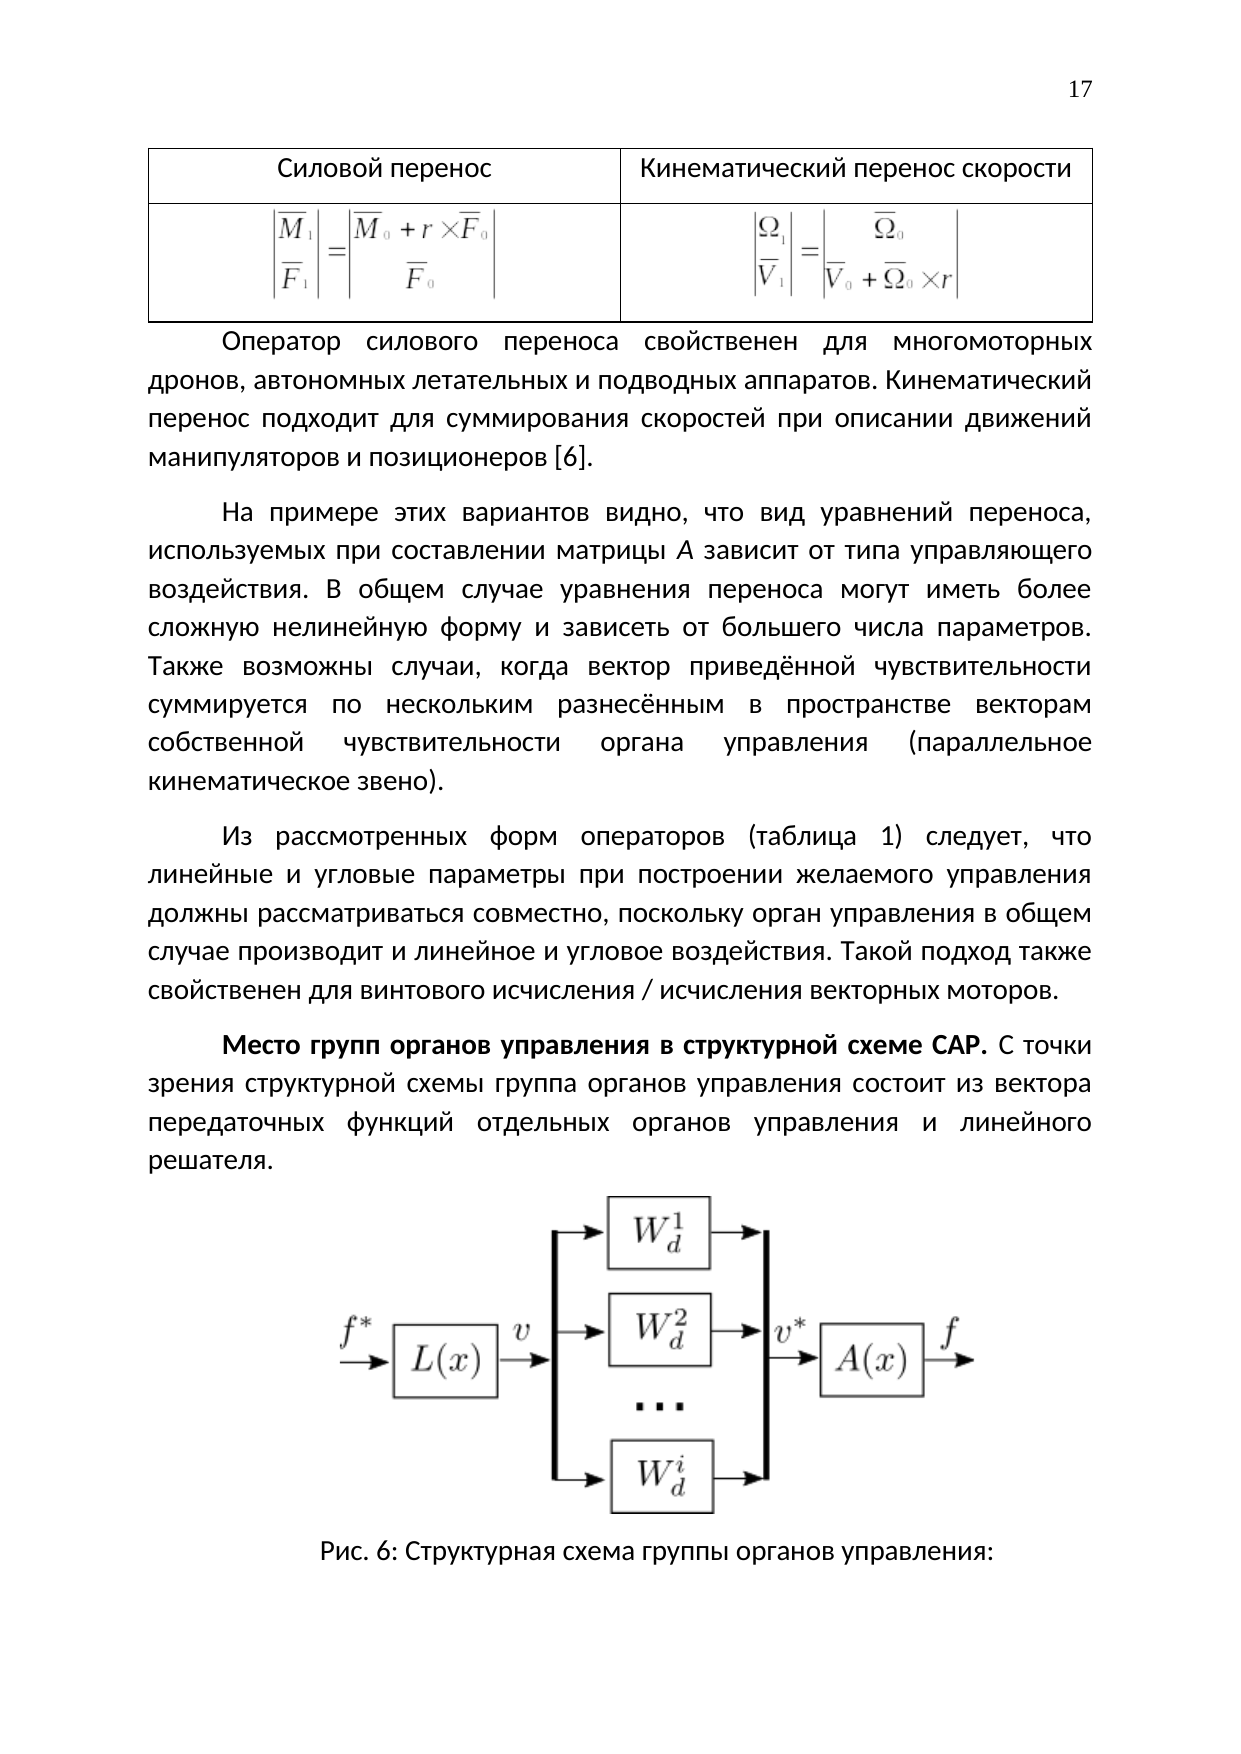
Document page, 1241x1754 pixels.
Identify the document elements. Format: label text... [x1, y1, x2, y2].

text Место групп органов управления в структурной схеме САР. С точки зрения структурной схемы группа органов управления состоит из вектора передаточных функций отдельных органов управления и линейного решателя. [148, 1026, 1092, 1177]
table_header Силовой перенос [149, 149, 620, 203]
picture [339, 1196, 975, 1514]
text Оператор силового переноса свойственен для многомоторных дронов, автономных летательных и подводных аппаратов. Кинематический перенос подходит для суммирования скоростей при описании движений манипуляторов и позиционеров [6]. [148, 323, 1092, 473]
text Из рассмотренных форм операторов (таблица 1) следует, что линейные и угловые параметры при построении желаемого управления должны рассматриваться совместно, поскольку орган управления в общем случае производит и линейное и угловое воздействия. Такой подход также свойственен для винтового исчисления / исчисления векторных моторов. [148, 817, 1092, 1006]
text Рис. 6: Структурная схема группы органов управления: [148, 1532, 1092, 1568]
table_cell [149, 204, 620, 321]
table_header Кинематический перенос скорости [621, 149, 1092, 203]
text На примере этих вариантов видно, что вид уравнений переноса, используемых при составлении матрицы A зависит от типа управляющего воздействия. В общем случае уравнения переноса могут иметь более сложную нелинейную форму и зависеть от большего числа параметров. Также возможны случаи, когда вектор приведённой чувствительности суммируется по нескольким разнесённым в пространстве векторам собственной чувствительности органа управления (параллельное кинематическое звено). [148, 493, 1092, 797]
table_cell [621, 204, 1092, 321]
